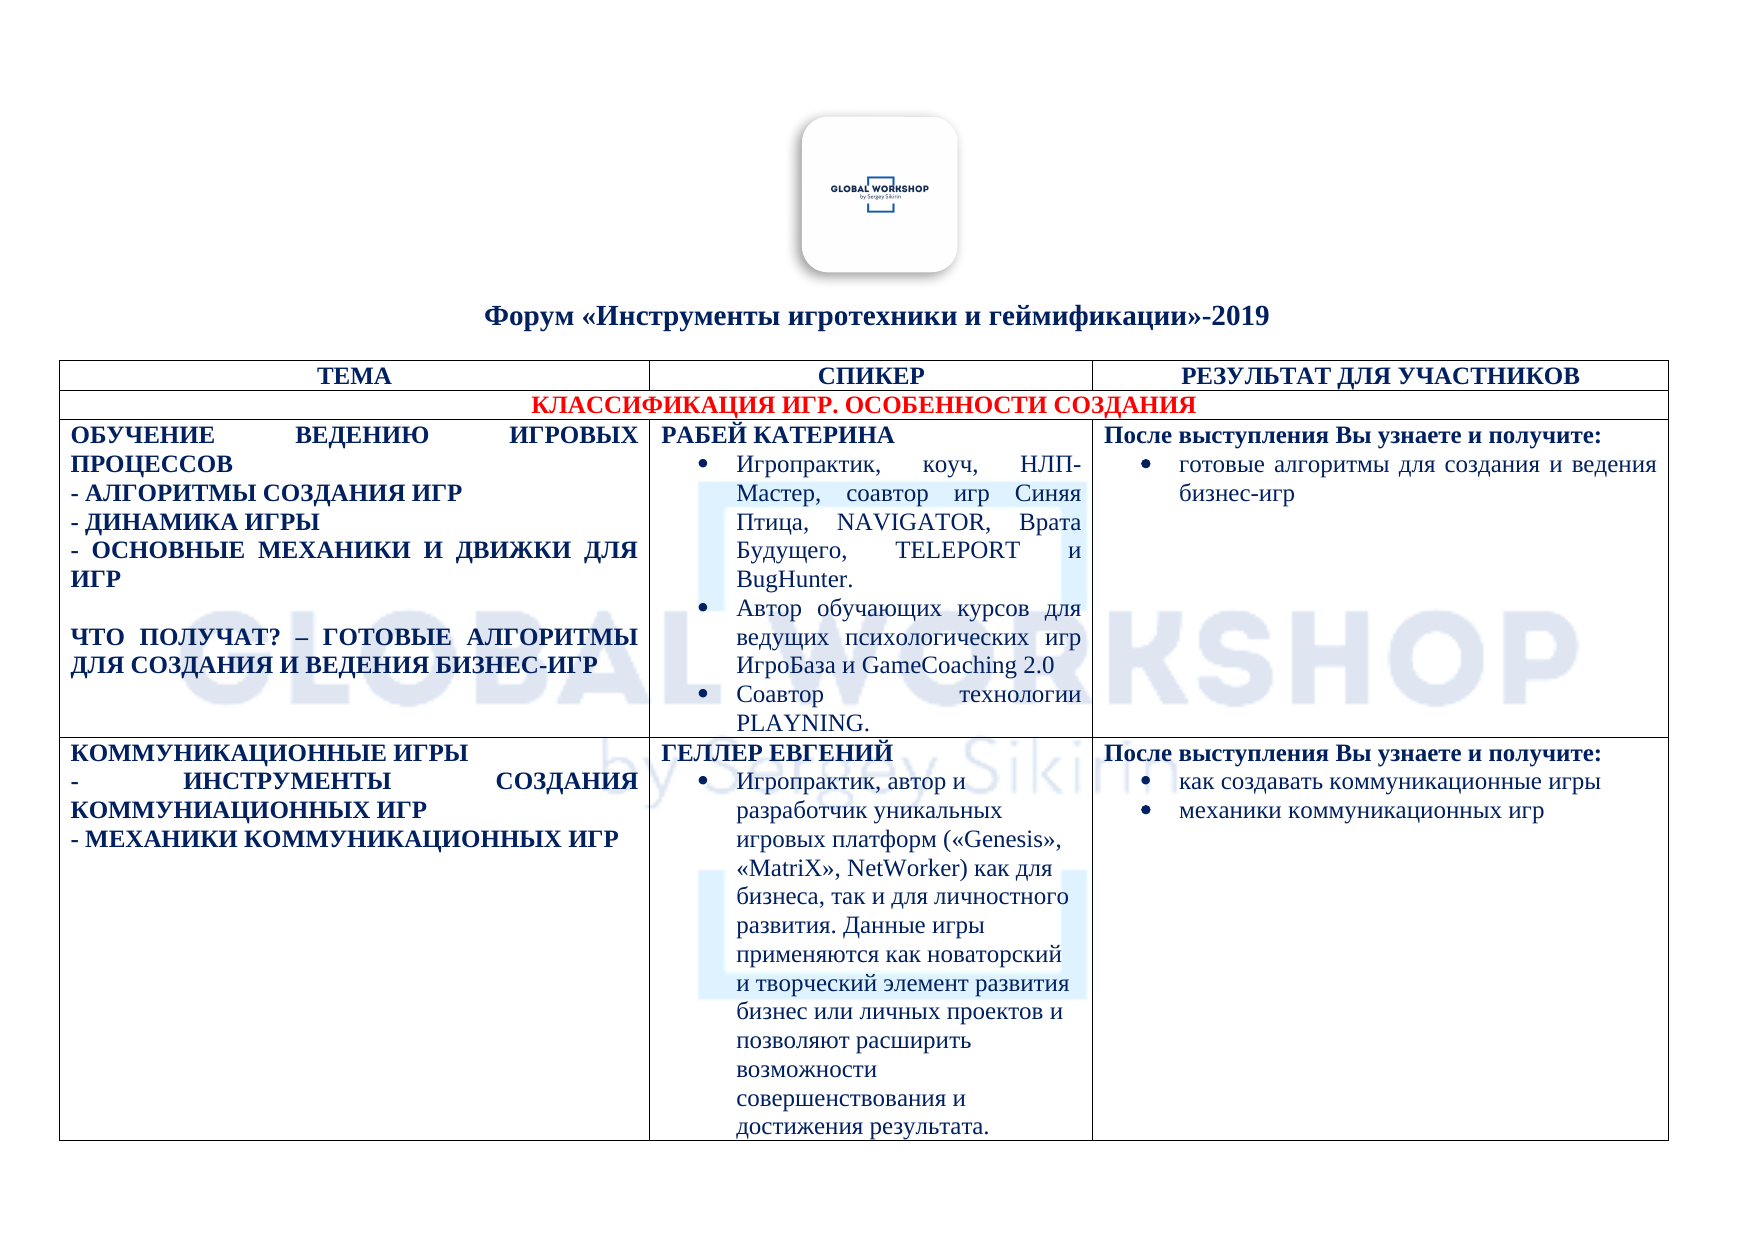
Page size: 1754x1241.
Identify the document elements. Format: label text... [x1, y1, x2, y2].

table_cell После выступления Вы узнаете и получите: как создавать коммуникационные игры механики коммуникационных игр [1093, 738, 1668, 1140]
table_header тема [60, 361, 649, 389]
table_header результат для участников [1093, 361, 1668, 389]
table_cell После выступления Вы узнаете и получите: готовые алгоритмы для создания и ведения бизнес-игр [1093, 420, 1668, 737]
table_cell Коммуникационные игры - инструменты создания коммуниационных игр - механики коммуникационных игр [60, 738, 649, 1140]
table_header спикер [650, 361, 1092, 389]
table_cell КЛАССИФИКАЦИЯ ИГР. особенности создания [60, 391, 1668, 419]
table_cell обучение ведению игровых процессов - алгоритмы создания игр - динамика игры - основные механики и движки для игр Что получат? – готовые алгоритмы для создания и ведения бизнес-игр [60, 420, 649, 737]
picture [801, 116, 958, 273]
table_cell РАБЕЙ КАТЕРИНА Игропрактик, коуч, НЛП-Мастер, соавтор игр Синяя Птица, NAVIGATOR, Врата Будущего, TELEPORT и BugHunter. Автор обучающих курсов для ведущих психологических игр ИгроБаза и GameCoaching 2.0 Соавтор технологии PLAYNING. [650, 420, 1092, 737]
